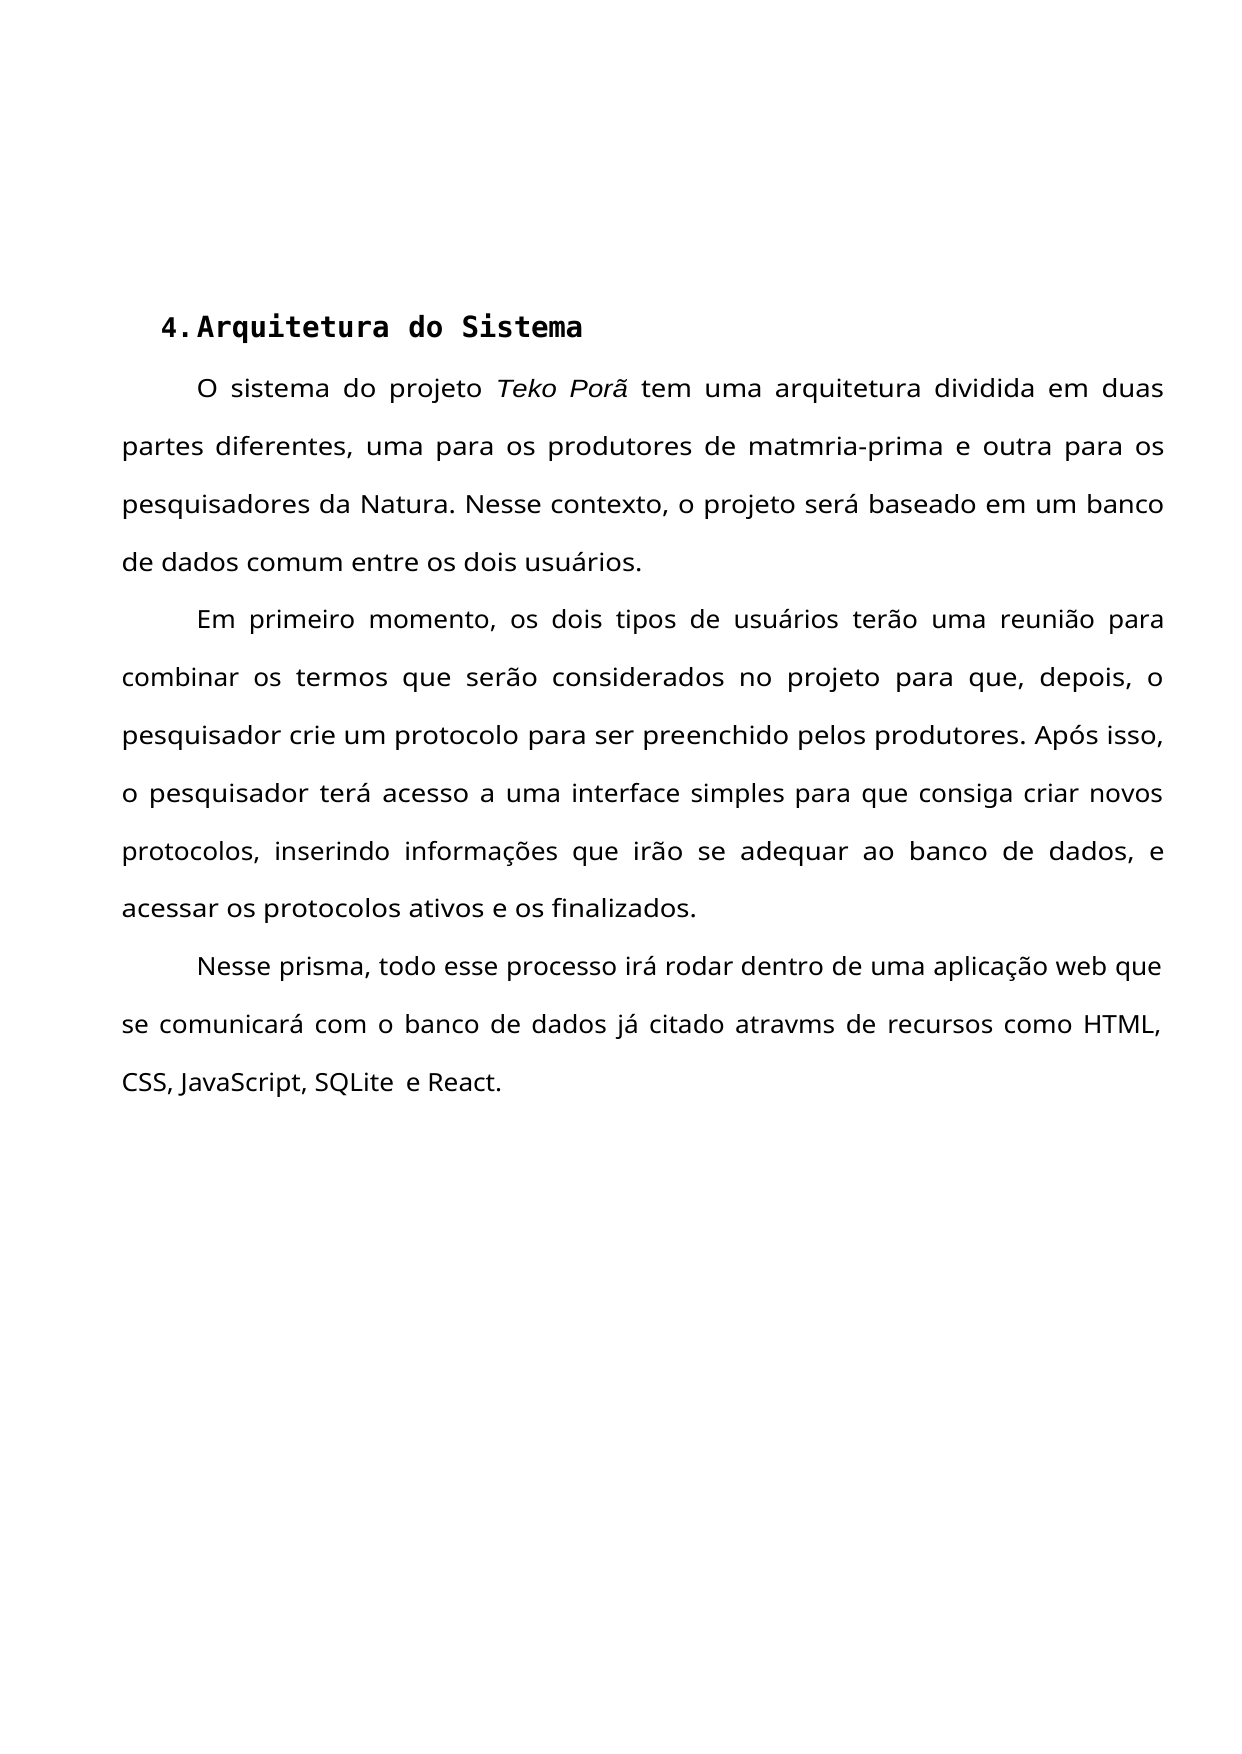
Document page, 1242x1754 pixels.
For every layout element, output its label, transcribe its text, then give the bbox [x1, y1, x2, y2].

text O sistema do projeto Teko Porã tem uma arquitetura dividida em duas partes diferentes, uma para os produtores de matmria-prima e outra para os pesquisadores da Natura. Nesse contexto, o projeto será baseado em um banco de dados comum entre os dois usuários. [121, 371, 1165, 578]
text Em primeiro momento, os dois tipos de usuários terão uma reunião para combinar os termos que serão considerados no projeto para que, depois, o pesquisador crie um protocolo para ser preenchido pelos produtores. Após isso, o pesquisador terá acesso a uma interface simples para que consiga criar novos protocolos, inserindo informações que irão se adequar ao banco de dados, e acessar os protocolos ativos e os ﬁnalizados. [121, 602, 1164, 925]
text Nesse prisma, todo esse processo irá rodar dentro de uma aplicação web que se comunicará com o banco de dados já citado atravms de recursos como HTML, CSS, JavaScript, SQLite e React. [121, 949, 1164, 1098]
subtitle Arquitetura do Sistema [161, 310, 1225, 344]
